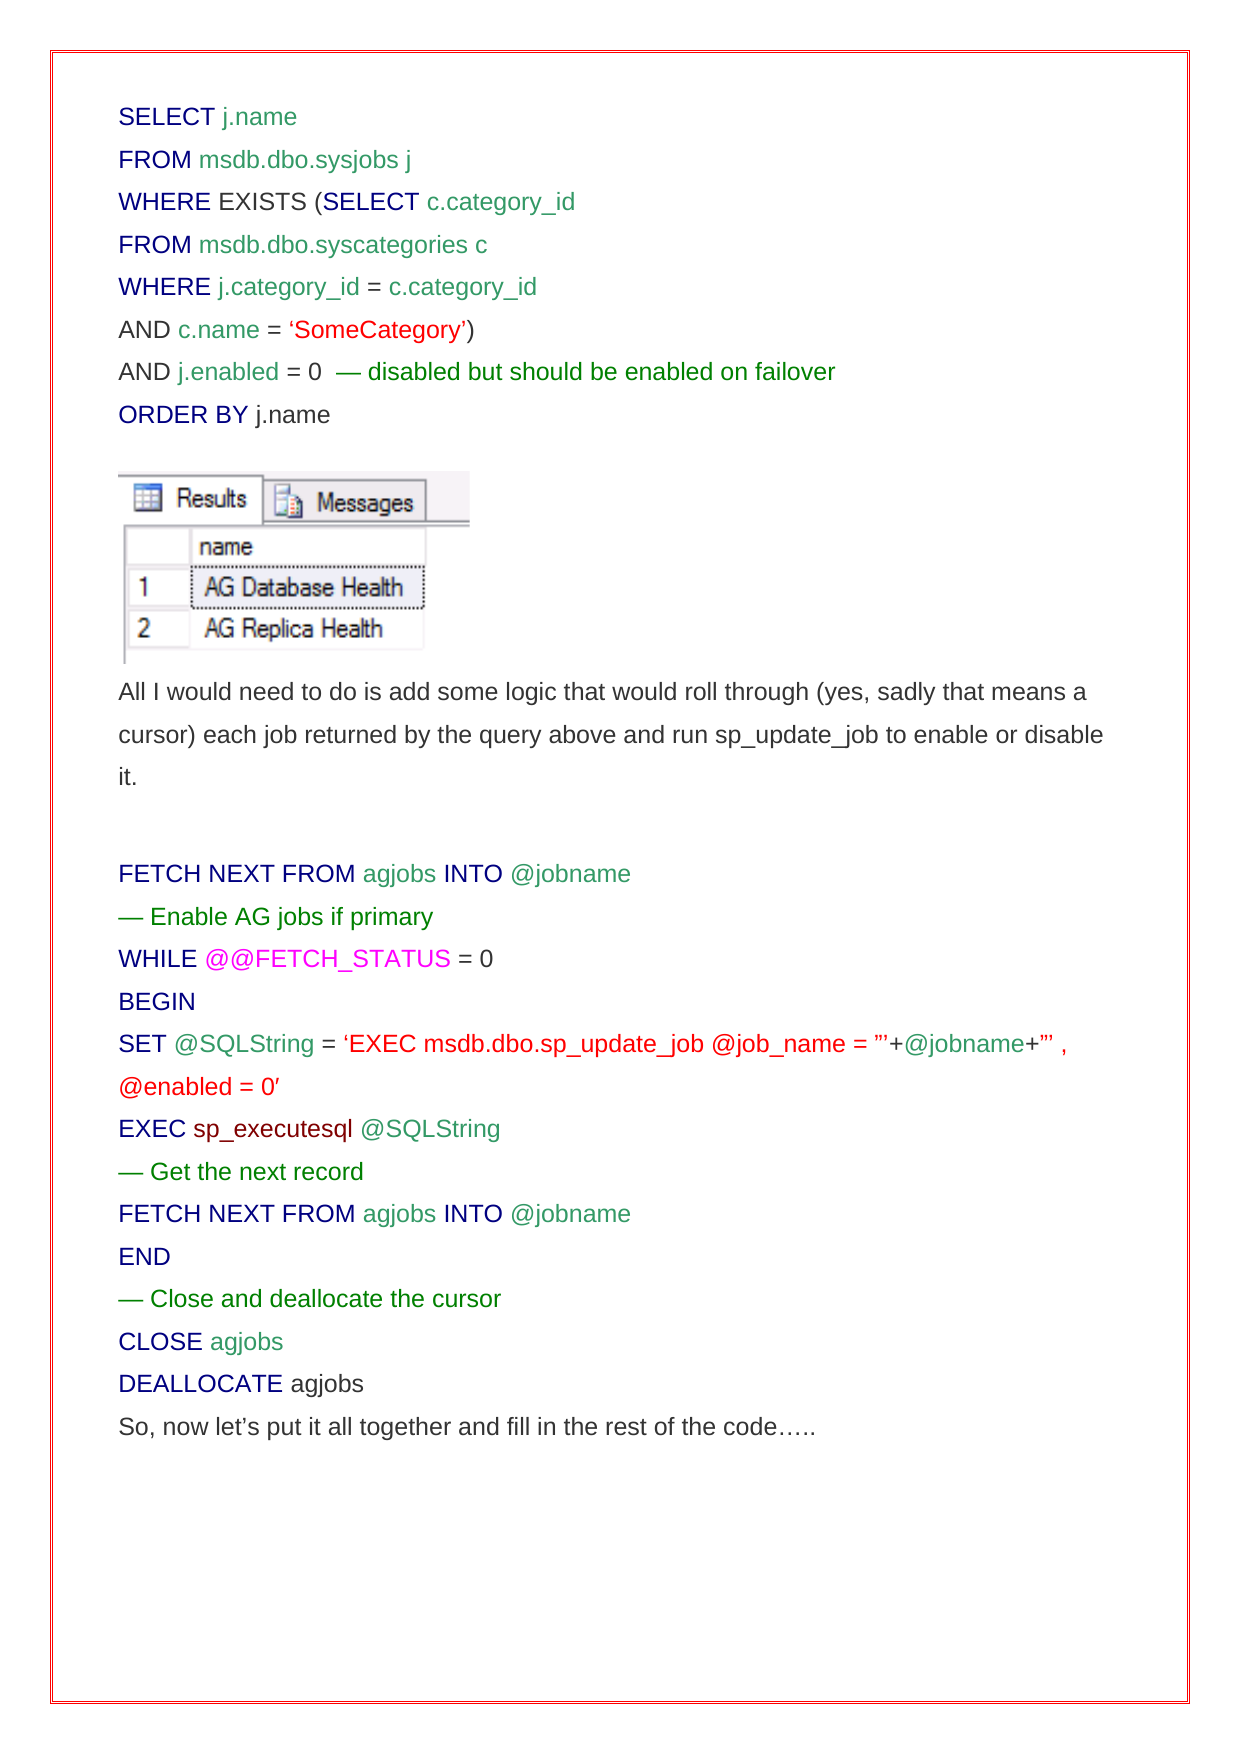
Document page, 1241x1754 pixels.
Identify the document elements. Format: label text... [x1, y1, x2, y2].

text FROM msdb.dbo.syscategories c [118, 216, 1122, 259]
picture [118, 471, 470, 664]
text FETCH NEXT FROM agjobs INTO @jobname [118, 1186, 1122, 1228]
text WHERE EXISTS (SELECT c.category_id [118, 174, 1122, 216]
text — Close and deallocate the cursor [118, 1271, 1122, 1313]
text BEGIN [118, 973, 1122, 1016]
text WHILE @@FETCH_STATUS = 0 [118, 931, 1122, 973]
text DEALLOCATE agjobs [118, 1356, 1122, 1398]
text WHERE j.category_id = c.category_id [118, 259, 1122, 301]
text SELECT j.name [118, 89, 1122, 131]
text FETCH NEXT FROM agjobs INTO @jobname [118, 846, 1122, 888]
text FROM msdb.dbo.sysjobs j [118, 131, 1122, 174]
text ORDER BY j.name [118, 386, 1122, 429]
text END [118, 1228, 1122, 1271]
text All I would need to do is add some logic that would roll through (yes, sadly that means a cursor) each job returned by the query above and run sp_update_job to enable or disable it. [118, 663, 1122, 791]
text EXEC sp_executesql @SQLString [118, 1101, 1122, 1143]
text SET @SQLString = ‘EXEC msdb.dbo.sp_update_job @job_name = ”’+@jobname+”’ , @enabled = 0′ [118, 1016, 1122, 1101]
text AND c.name = ‘SomeCategory’) [118, 301, 1122, 344]
text CLOSE agjobs [118, 1313, 1122, 1356]
text — Enable AG jobs if primary [118, 888, 1122, 931]
text — Get the next record [118, 1143, 1122, 1186]
text AND j.enabled = 0 — disabled but should be enabled on failover [118, 344, 1122, 386]
text So, now let’s put it all together and fill in the rest of the code….. [118, 1398, 1122, 1441]
